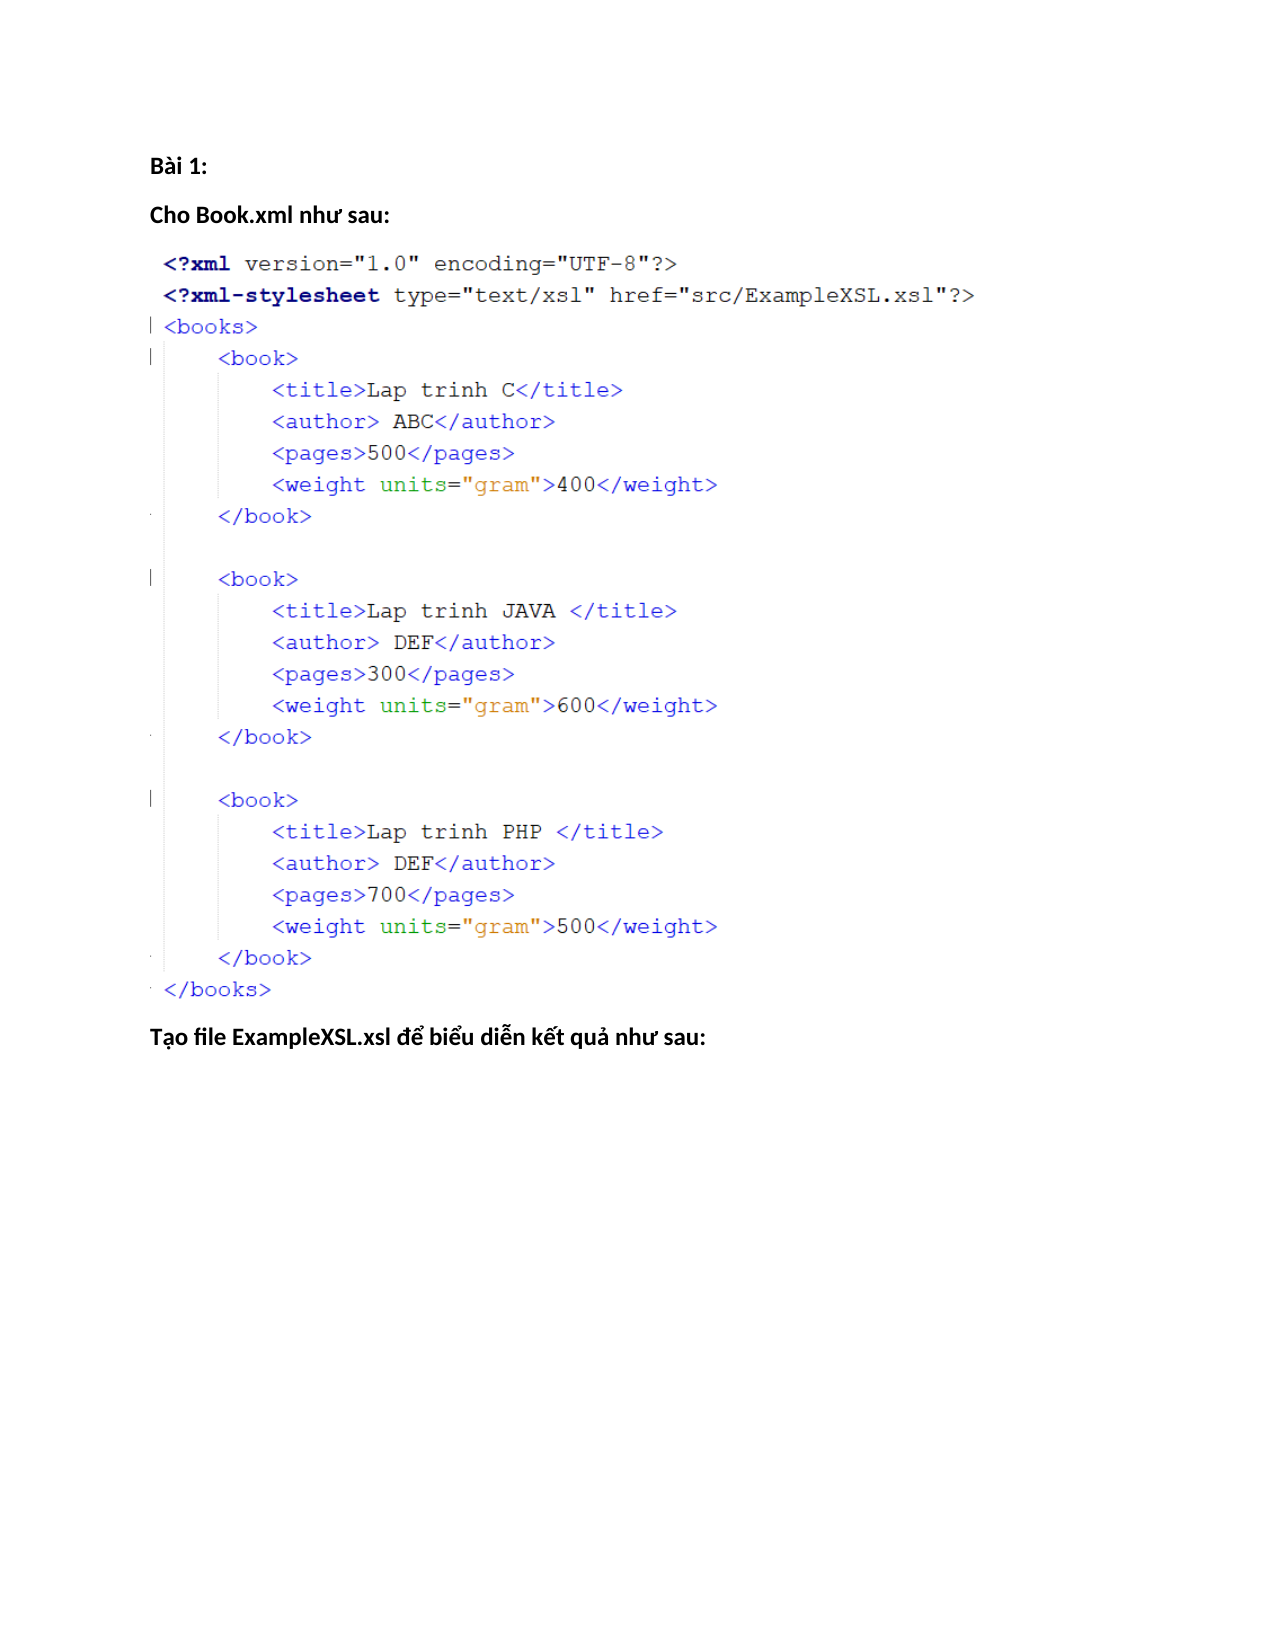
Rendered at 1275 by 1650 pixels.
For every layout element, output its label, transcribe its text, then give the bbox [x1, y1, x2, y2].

text Cho Book.xml như sau: [150, 199, 1125, 230]
text Bài 1: [150, 150, 1125, 181]
text Tạo file ExampleXSL.xsl để biểu diễn kết quả như sau: [150, 1021, 1125, 1052]
picture [150, 249, 1125, 1003]
